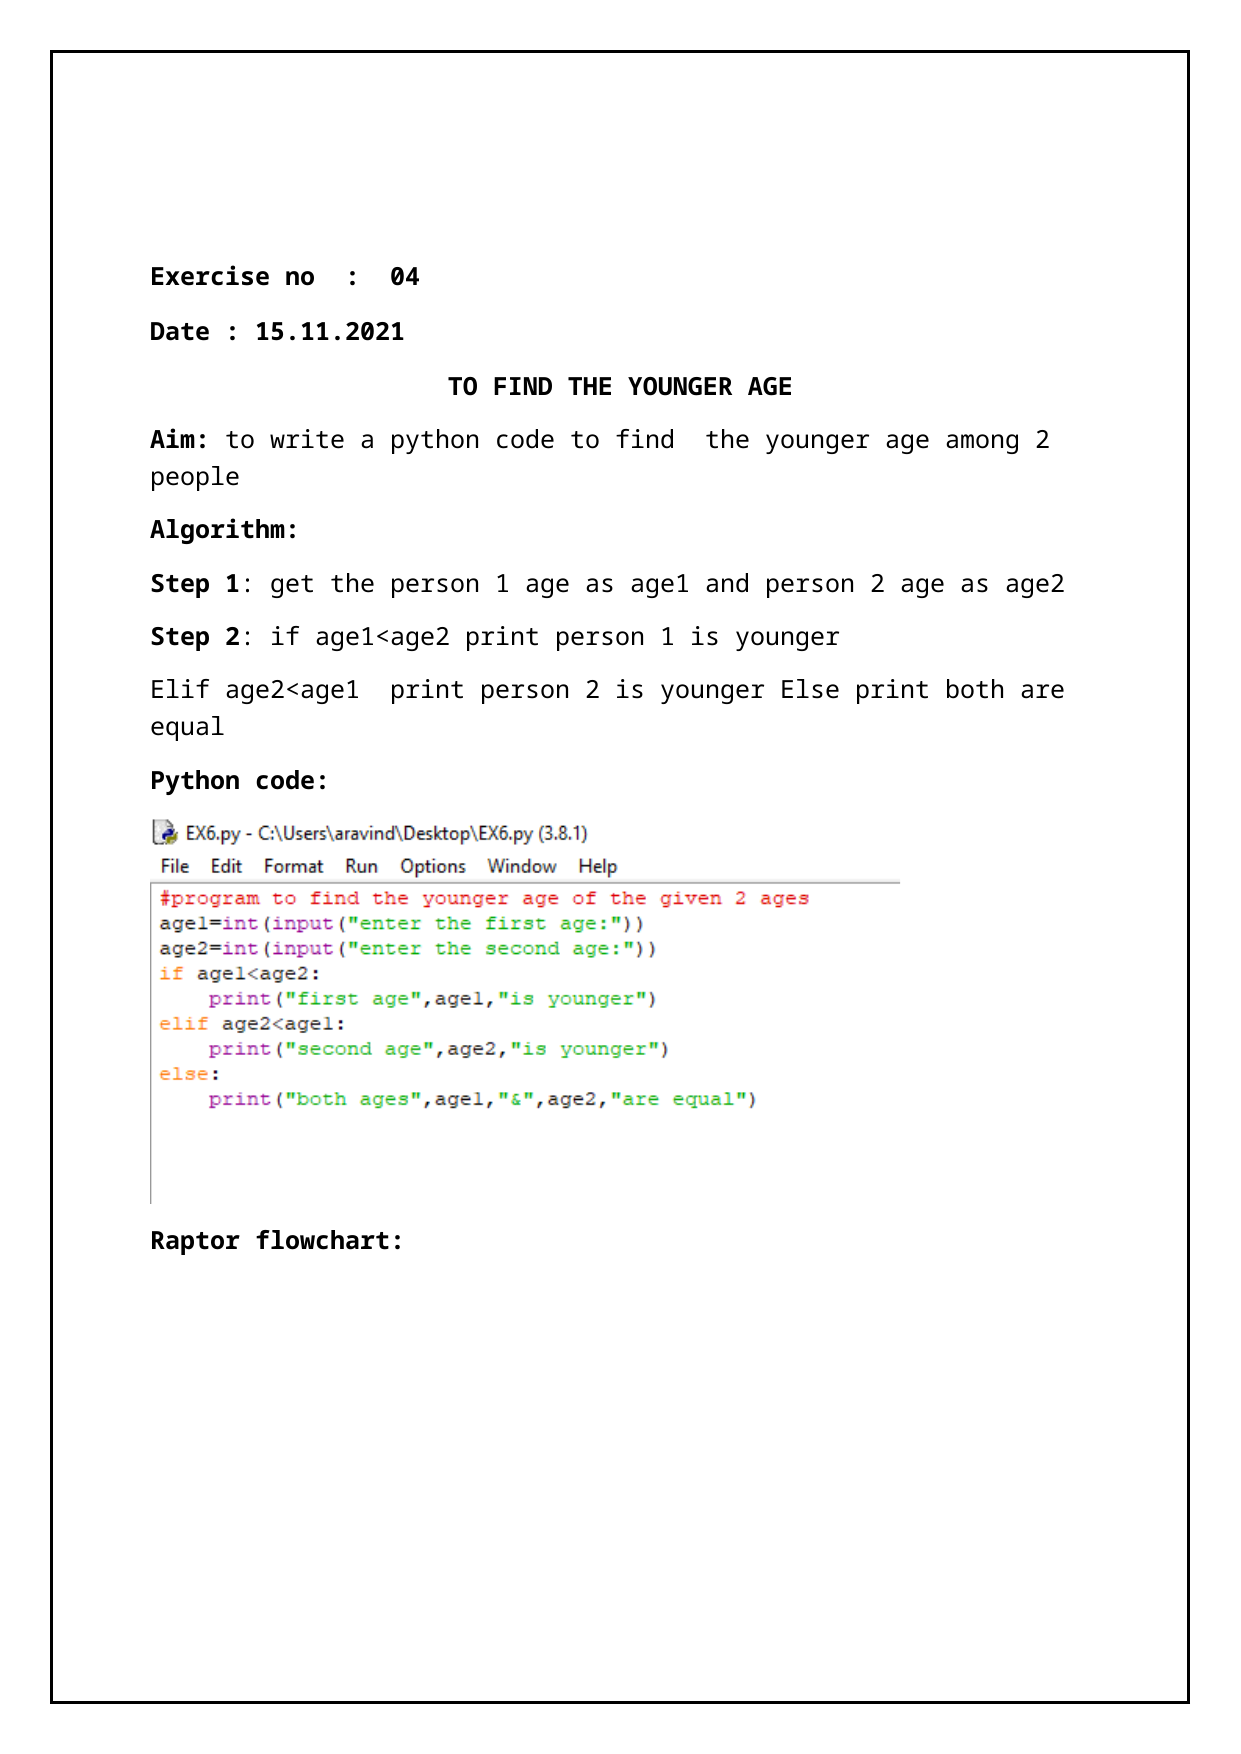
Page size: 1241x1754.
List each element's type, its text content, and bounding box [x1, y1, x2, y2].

text TO FIND THE YOUNGER AGE [150, 368, 1090, 402]
text Elif age2<age1 print person 2 is younger Else print both are equal [150, 672, 1090, 743]
text Date : 15.11.2021 [150, 313, 1090, 347]
text Python code: [150, 762, 1090, 796]
text Step 2: if age1<age2 print person 1 is younger [150, 619, 1090, 653]
text Exercise no : 04 [150, 258, 1090, 292]
text Aim: to write a python code to find the younger age among 2 people [150, 422, 1090, 492]
text Step 1: get the person 1 age as age1 and person 2 age as age2 [150, 565, 1090, 599]
text Algorithm: [150, 512, 1090, 546]
picture [150, 815, 901, 1204]
text Raptor flowchart: [150, 1223, 1090, 1257]
